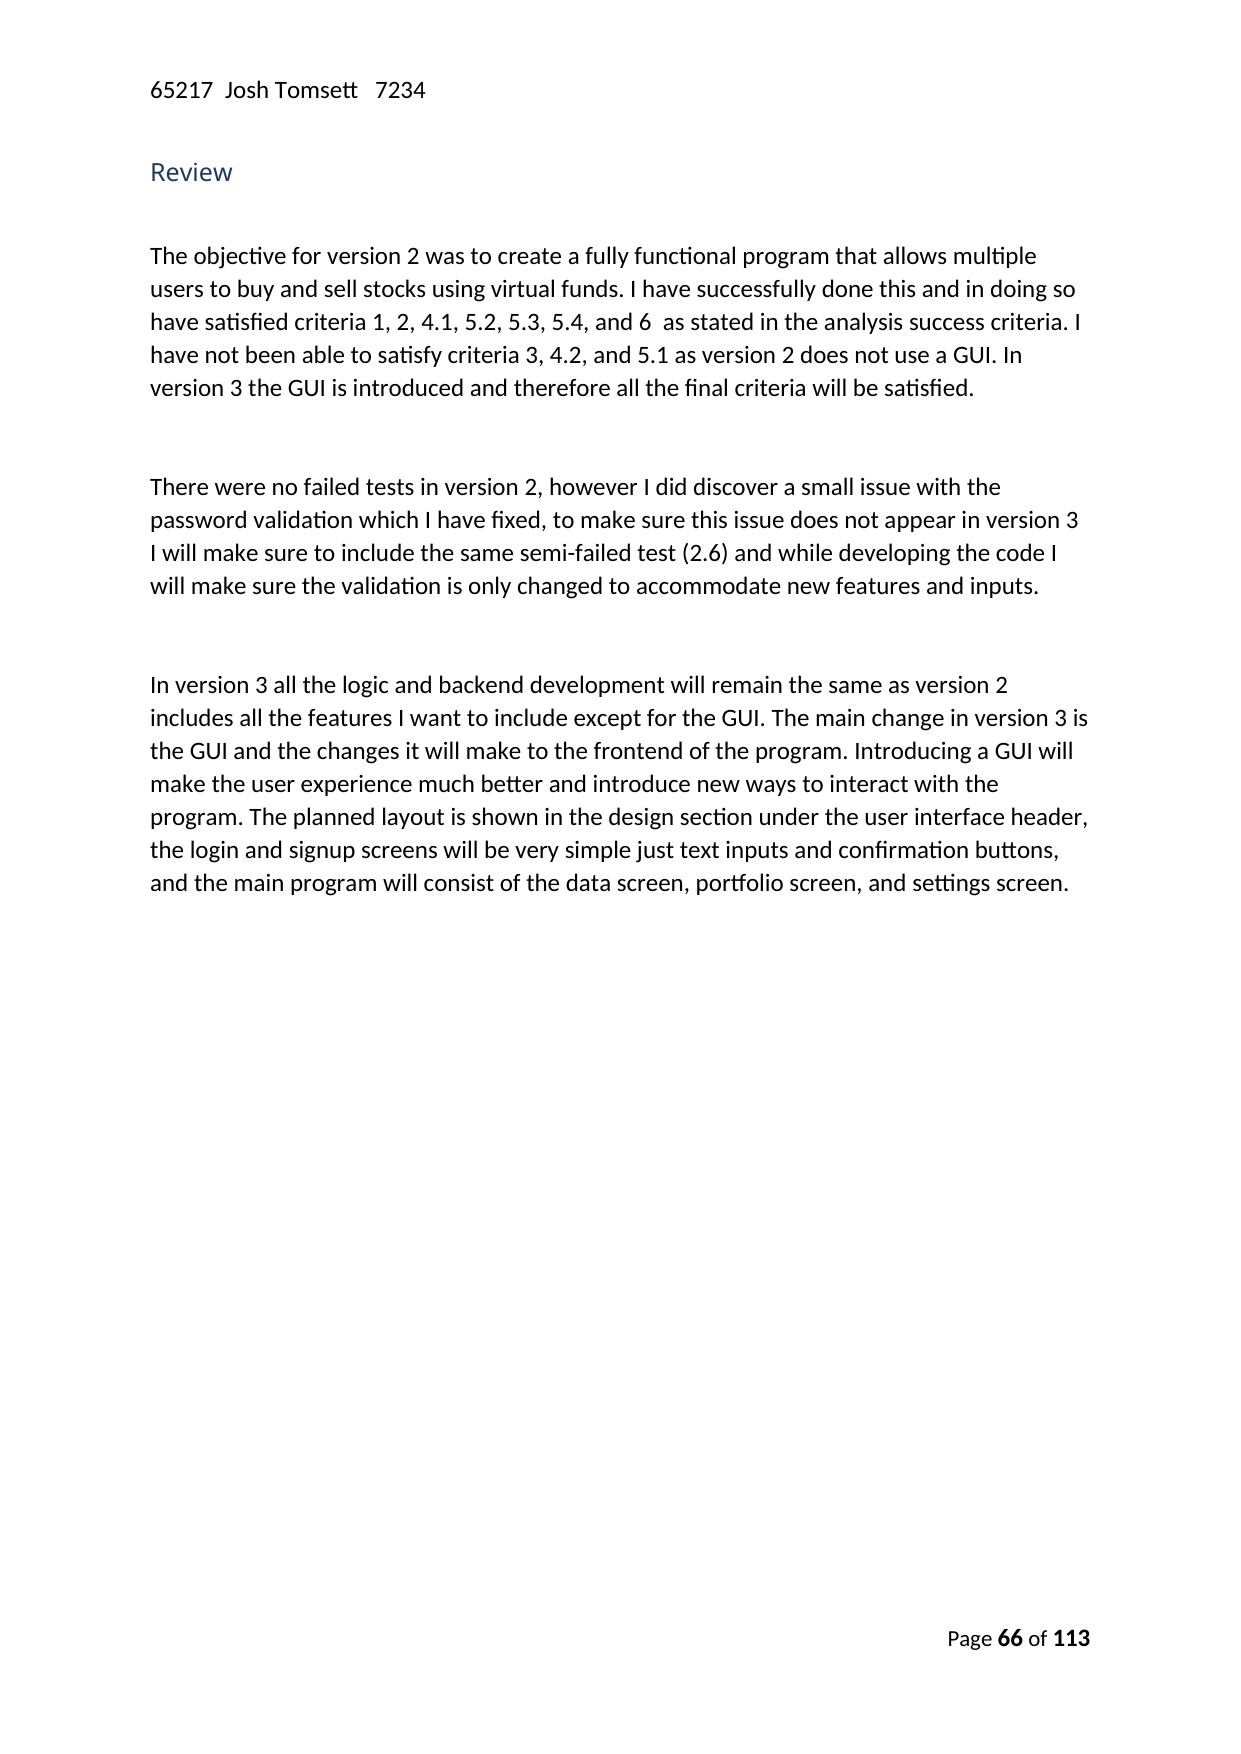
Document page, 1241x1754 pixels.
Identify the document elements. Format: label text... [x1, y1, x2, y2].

text In version 3 all the logic and backend development will remain the same as version 2 includes all the features I want to include except for the GUI. The main change in version 3 is the GUI and the changes it will make to the frontend of the program. Introducing a GUI will make the user experience much better and introduce new ways to interact with the program. The planned layout is shown in the design section under the user interface header, the login and signup screens will be very simple just text inputs and confirmation buttons, and the main program will consist of the data screen, portfolio screen, and settings screen. [150, 669, 1090, 897]
text The objective for version 2 was to create a fully functional program that allows multiple users to buy and sell stocks using virtual funds. I have successfully done this and in doing so have satisfied criteria 1, 2, 4.1, 5.2, 5.3, 5.4, and 6 as stated in the analysis success criteria. I have not been able to satisfy criteria 3, 4.2, and 5.1 as version 2 does not use a GUI. In version 3 the GUI is introduced and therefore all the final criteria will be satisfied. [150, 241, 1090, 403]
subtitle Review [150, 154, 1090, 188]
text There were no failed tests in version 2, however I did discover a small issue with the password validation which I have fixed, to make sure this issue does not appear in version 3 I will make sure to include the same semi-failed test (2.6) and while developing the code I will make sure the validation is only changed to accommodate new features and inputs. [150, 471, 1090, 601]
